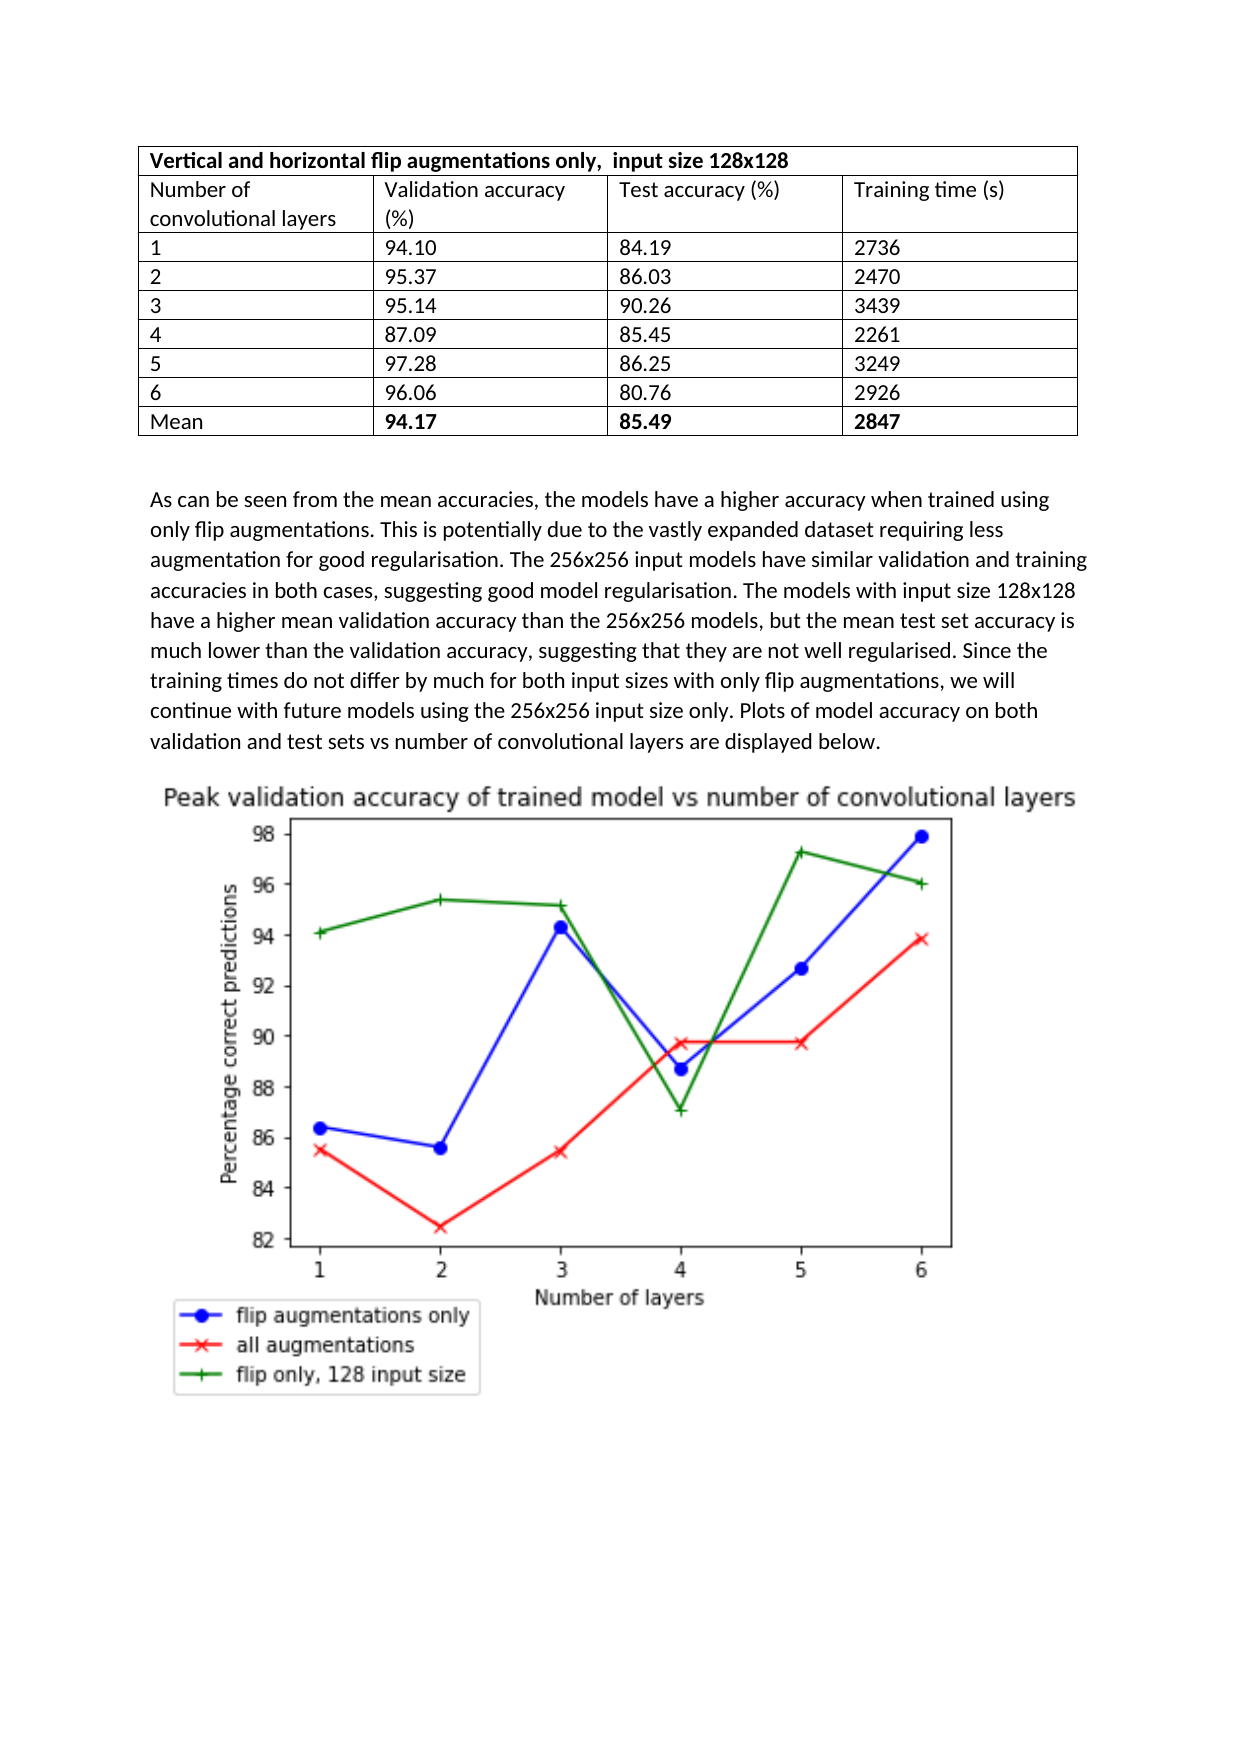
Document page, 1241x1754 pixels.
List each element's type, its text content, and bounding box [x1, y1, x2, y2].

table_cell Mean [139, 407, 373, 435]
table_cell 84.19 [608, 233, 842, 261]
table_cell 86.03 [608, 262, 842, 290]
table_cell 2926 [843, 378, 1077, 406]
table_cell 4 [139, 320, 373, 348]
table_cell 6 [139, 378, 373, 406]
table_cell 2736 [843, 233, 1077, 261]
picture [150, 773, 1091, 1408]
table_cell 96.06 [374, 378, 607, 406]
table_cell 97.28 [374, 349, 607, 377]
table_header Vertical and horizontal flip augmentations only, input size 128x128 [139, 147, 1077, 174]
table_cell 85.45 [608, 320, 842, 348]
table_cell 2261 [843, 320, 1077, 348]
table_cell Number of convolutional layers [139, 176, 373, 232]
table_cell Validation accuracy (%) [374, 176, 607, 232]
table_cell 3439 [843, 291, 1077, 319]
table_cell 3249 [843, 349, 1077, 377]
table_cell 95.14 [374, 291, 607, 319]
table_cell Test accuracy (%) [608, 176, 842, 232]
table_cell 90.26 [608, 291, 842, 319]
table_cell 94.10 [374, 233, 607, 261]
table_cell 94.17 [374, 407, 607, 435]
table_cell 86.25 [608, 349, 842, 377]
table_cell 87.09 [374, 320, 607, 348]
table_cell 2470 [843, 262, 1077, 290]
text As can be seen from the mean accuracies, the models have a higher accuracy when trained using only flip augmentations. This is potentially due to the vastly expanded dataset requiring less augmentation for good regularisation. The 256x256 input models have similar validation and training accuracies in both cases, suggesting good model regularisation. The models with input size 128x128 have a higher mean validation accuracy than the 256x256 models, but the mean test set accuracy is much lower than the validation accuracy, suggesting that they are not well regularised. Since the training times do not differ by much for both input sizes with only flip augmentations, we will continue with future models using the 256x256 input size only. Plots of model accuracy on both validation and test sets vs number of convolutional layers are displayed below. [150, 485, 1090, 755]
table_cell 3 [139, 291, 373, 319]
table_cell 2847 [843, 407, 1077, 435]
table_cell 1 [139, 233, 373, 261]
table_cell 80.76 [608, 378, 842, 406]
table_cell 2 [139, 262, 373, 290]
table_cell 85.49 [608, 407, 842, 435]
table_cell 95.37 [374, 262, 607, 290]
table_cell Training time (s) [843, 176, 1077, 232]
table_cell 5 [139, 349, 373, 377]
